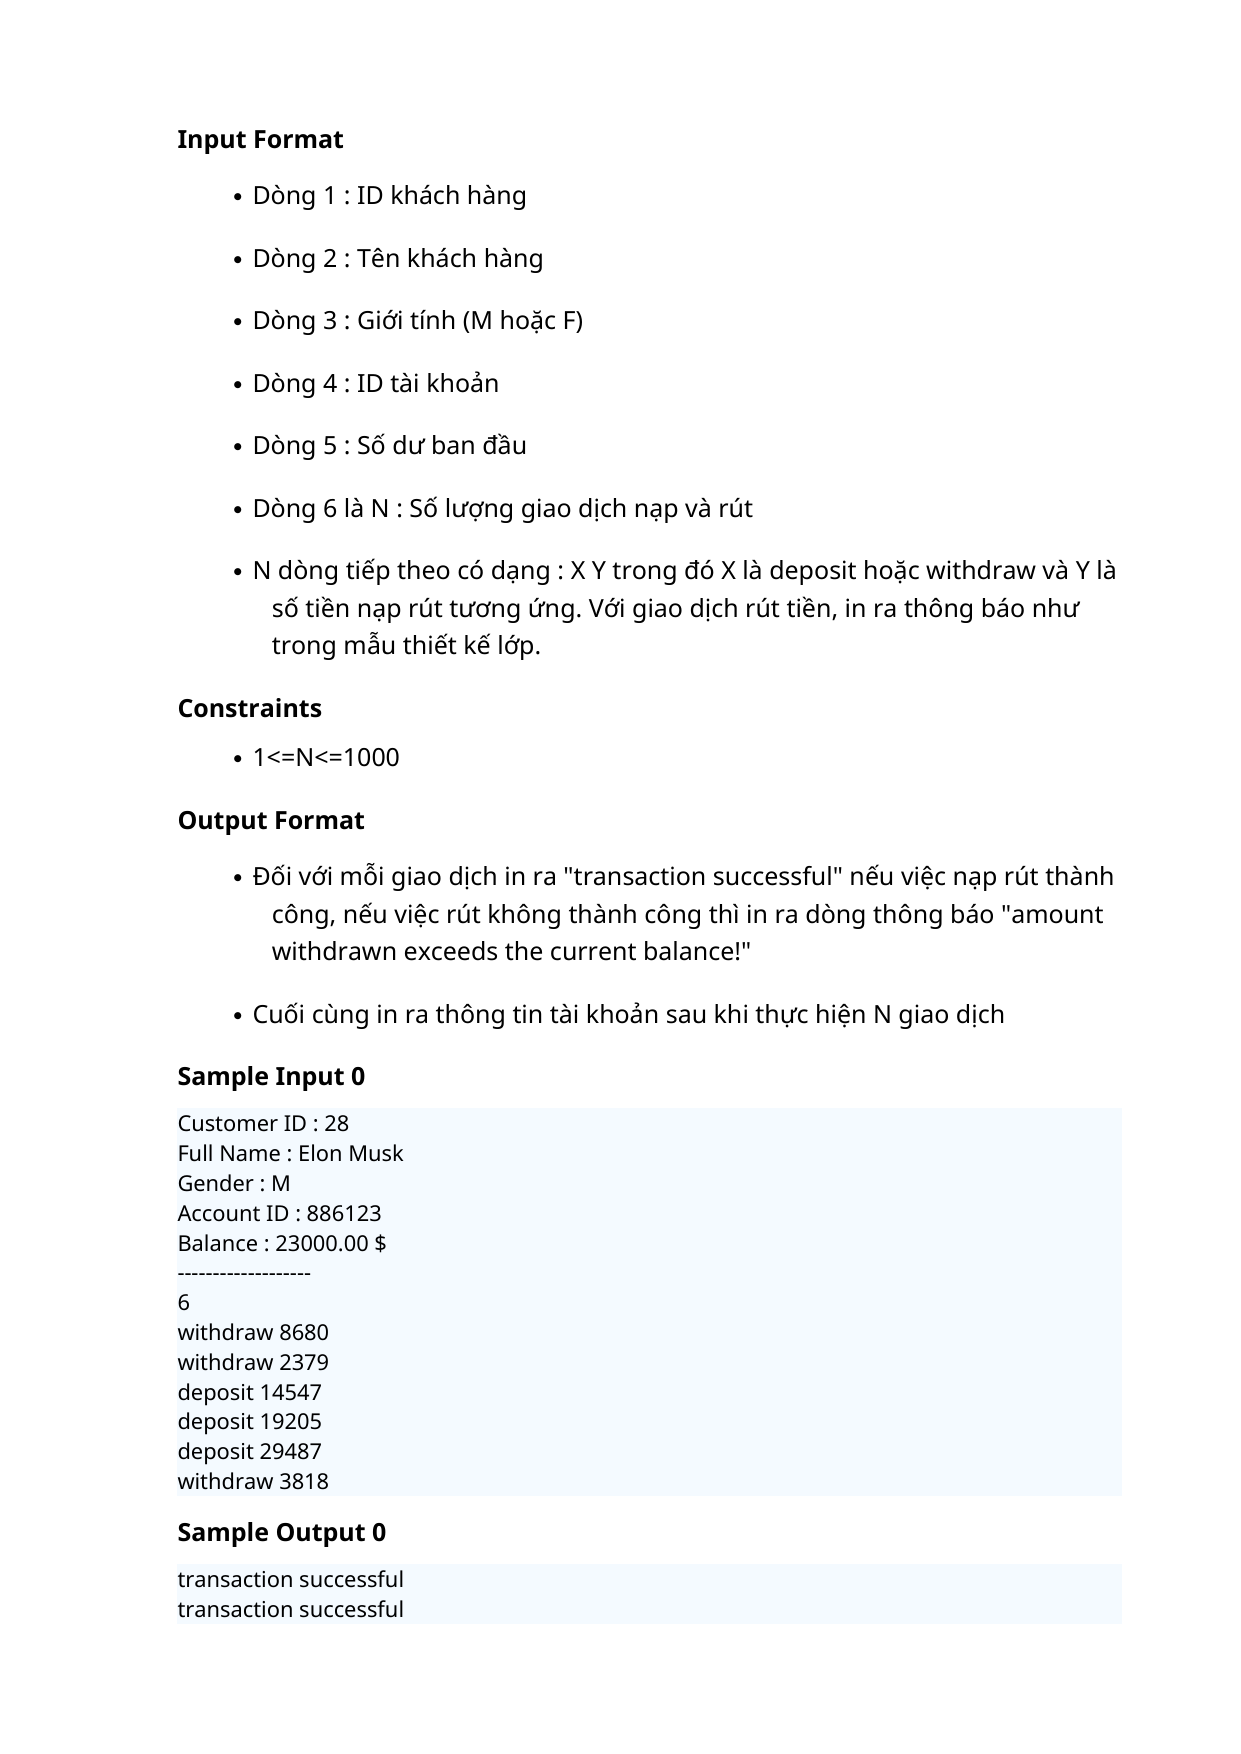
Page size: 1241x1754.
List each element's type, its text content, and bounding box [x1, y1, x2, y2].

text deposit 19205 [177, 1406, 1122, 1436]
text Balance : 23000.00 $ [177, 1228, 1122, 1257]
list Dòng 2 : Tên khách hàng [234, 237, 1122, 274]
text Gender : M [177, 1168, 1122, 1198]
list Dòng 1 : ID khách hàng [234, 174, 1122, 212]
text Sample Input 0 [177, 1055, 1122, 1093]
text withdraw 8680 [177, 1317, 1122, 1347]
text deposit 14547 [177, 1377, 1122, 1406]
text Input Format [177, 118, 1122, 156]
list Dòng 5 : Số dư ban đầu [234, 424, 1122, 462]
text deposit 29487 [177, 1436, 1122, 1466]
text Sample Output 0 [177, 1511, 1122, 1549]
list Cuối cùng in ra thông tin tài khoản sau khi thực hiện N giao dịch [234, 993, 1122, 1030]
text Customer ID : 28 [177, 1108, 1122, 1138]
text Full Name : Elon Musk [177, 1138, 1122, 1168]
text 6 [177, 1287, 1122, 1317]
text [177, 1594, 1122, 1624]
text Constraints [177, 687, 1122, 724]
text withdraw 3818 [177, 1466, 1122, 1496]
text transaction successful [177, 1564, 1122, 1594]
list N dòng tiếp theo có dạng : X Y trong đó X là deposit hoặc withdraw và Y là số tiền nạp rút tương ứng. Với giao dịch rút tiền, in ra thông báo như trong mẫu thiết kế lớp. [234, 549, 1122, 662]
list 1<=N<=1000 [234, 740, 1122, 774]
text ------------------- [177, 1257, 1122, 1287]
text withdraw 2379 [177, 1347, 1122, 1377]
list Đối với mỗi giao dịch in ra "transaction successful" nếu việc nạp rút thành công, nếu việc rút không thành công thì in ra dòng thông báo "amount withdrawn exceeds the current balance!" [234, 855, 1122, 968]
list Dòng 6 là N : Số lượng giao dịch nạp và rút [234, 487, 1122, 524]
text Output Format [177, 799, 1122, 837]
list Dòng 3 : Giới tính (M hoặc F) [234, 299, 1122, 337]
list Dòng 4 : ID tài khoản [234, 362, 1122, 399]
text Account ID : 886123 [177, 1198, 1122, 1228]
